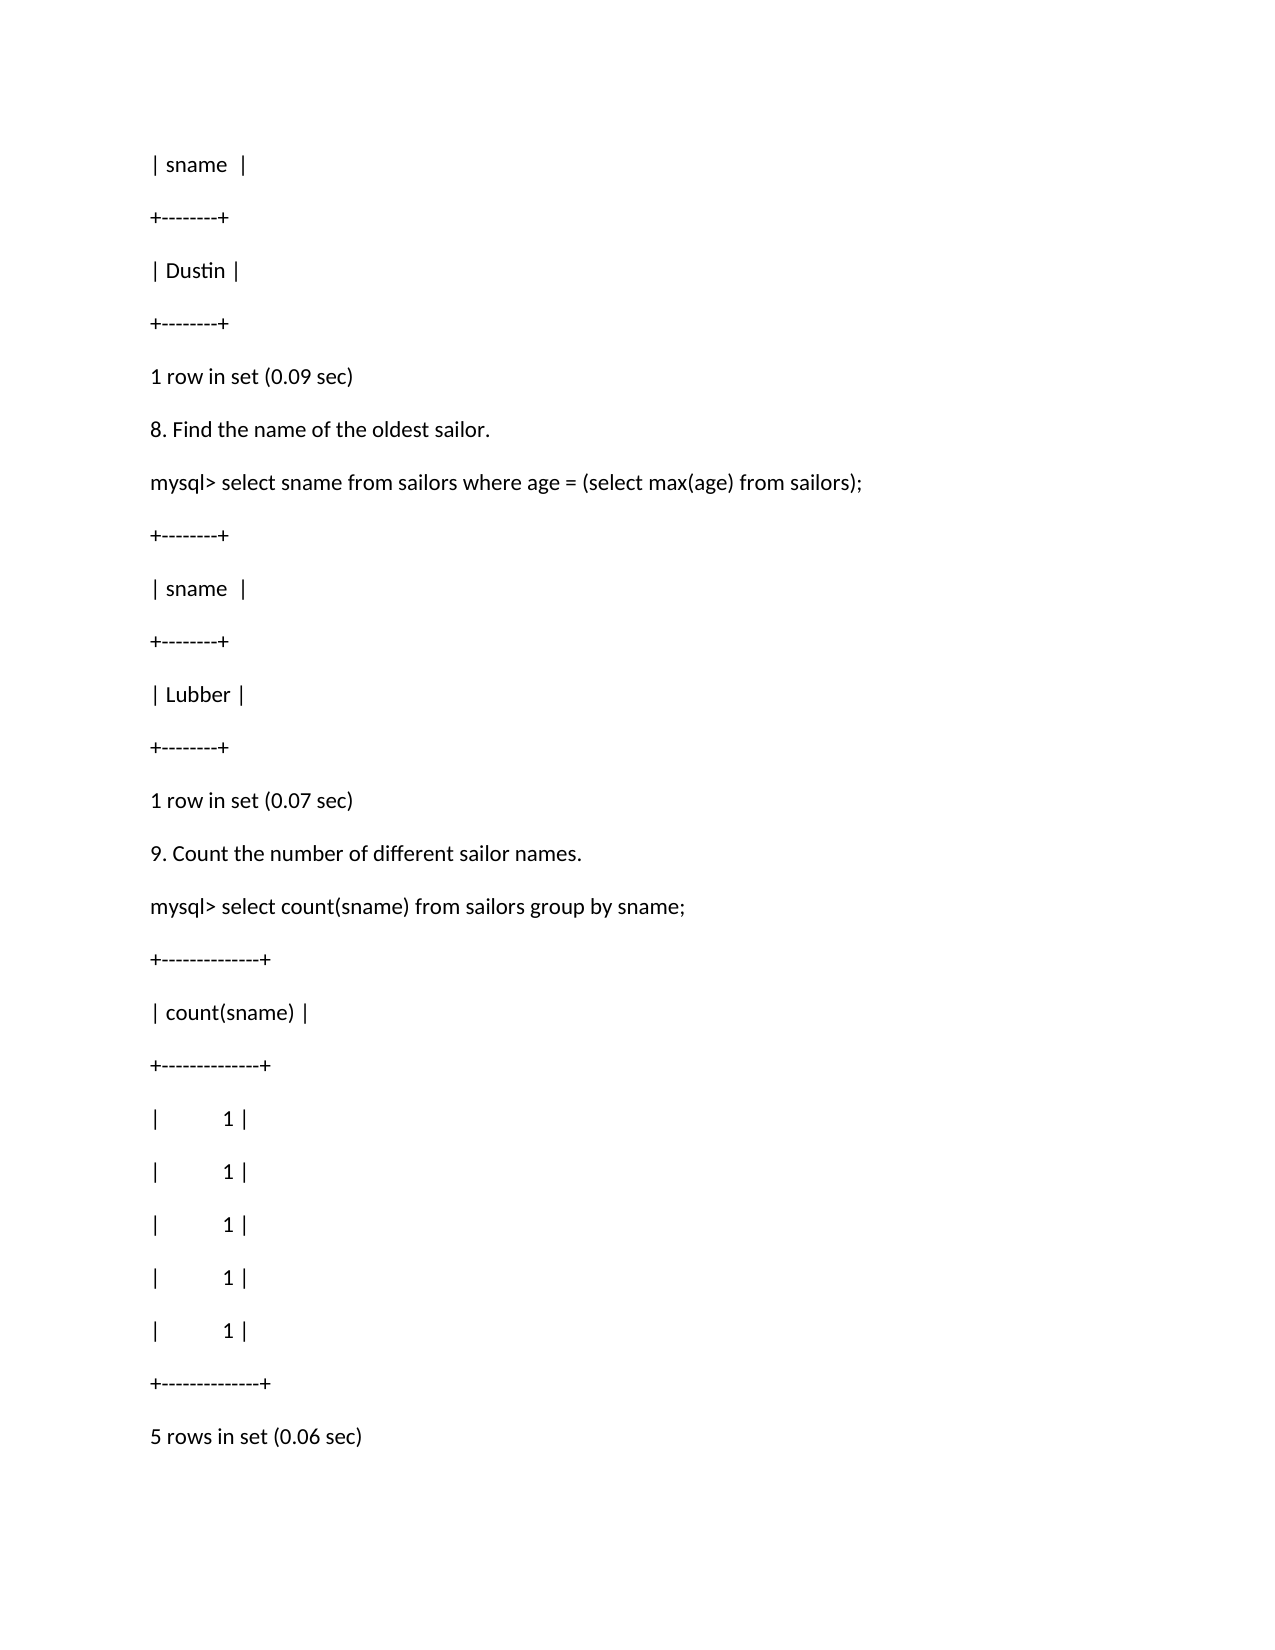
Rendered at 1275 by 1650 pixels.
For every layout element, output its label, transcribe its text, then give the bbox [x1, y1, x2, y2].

text | sname | [150, 574, 1125, 602]
text 5 rows in set (0.06 sec) [150, 1422, 1125, 1451]
text | 1 | [150, 1157, 1125, 1185]
text +--------+ [150, 733, 1125, 761]
text +--------+ [150, 309, 1125, 337]
text +--------------+ [150, 1051, 1125, 1079]
text | Lubber | [150, 680, 1125, 708]
text +--------------+ [150, 945, 1125, 973]
text | 1 | [150, 1263, 1125, 1291]
text +--------+ [150, 203, 1125, 231]
text | 1 | [150, 1210, 1125, 1238]
text | sname | [150, 150, 1125, 178]
text | count(sname) | [150, 998, 1125, 1026]
text | 1 | [150, 1104, 1125, 1132]
text mysql> select sname from sailors where age = (select max(age) from sailors); [150, 468, 1125, 496]
text 8. Find the name of the oldest sailor. [150, 415, 1125, 443]
text mysql> select count(sname) from sailors group by sname; [150, 892, 1125, 920]
text 1 row in set (0.07 sec) [150, 786, 1125, 814]
text 1 row in set (0.09 sec) [150, 362, 1125, 390]
text | 1 | [150, 1316, 1125, 1344]
text +--------+ [150, 627, 1125, 655]
text +--------+ [150, 521, 1125, 549]
text 9. Count the number of different sailor names. [150, 839, 1125, 867]
text | Dustin | [150, 256, 1125, 284]
text +--------------+ [150, 1369, 1125, 1397]
